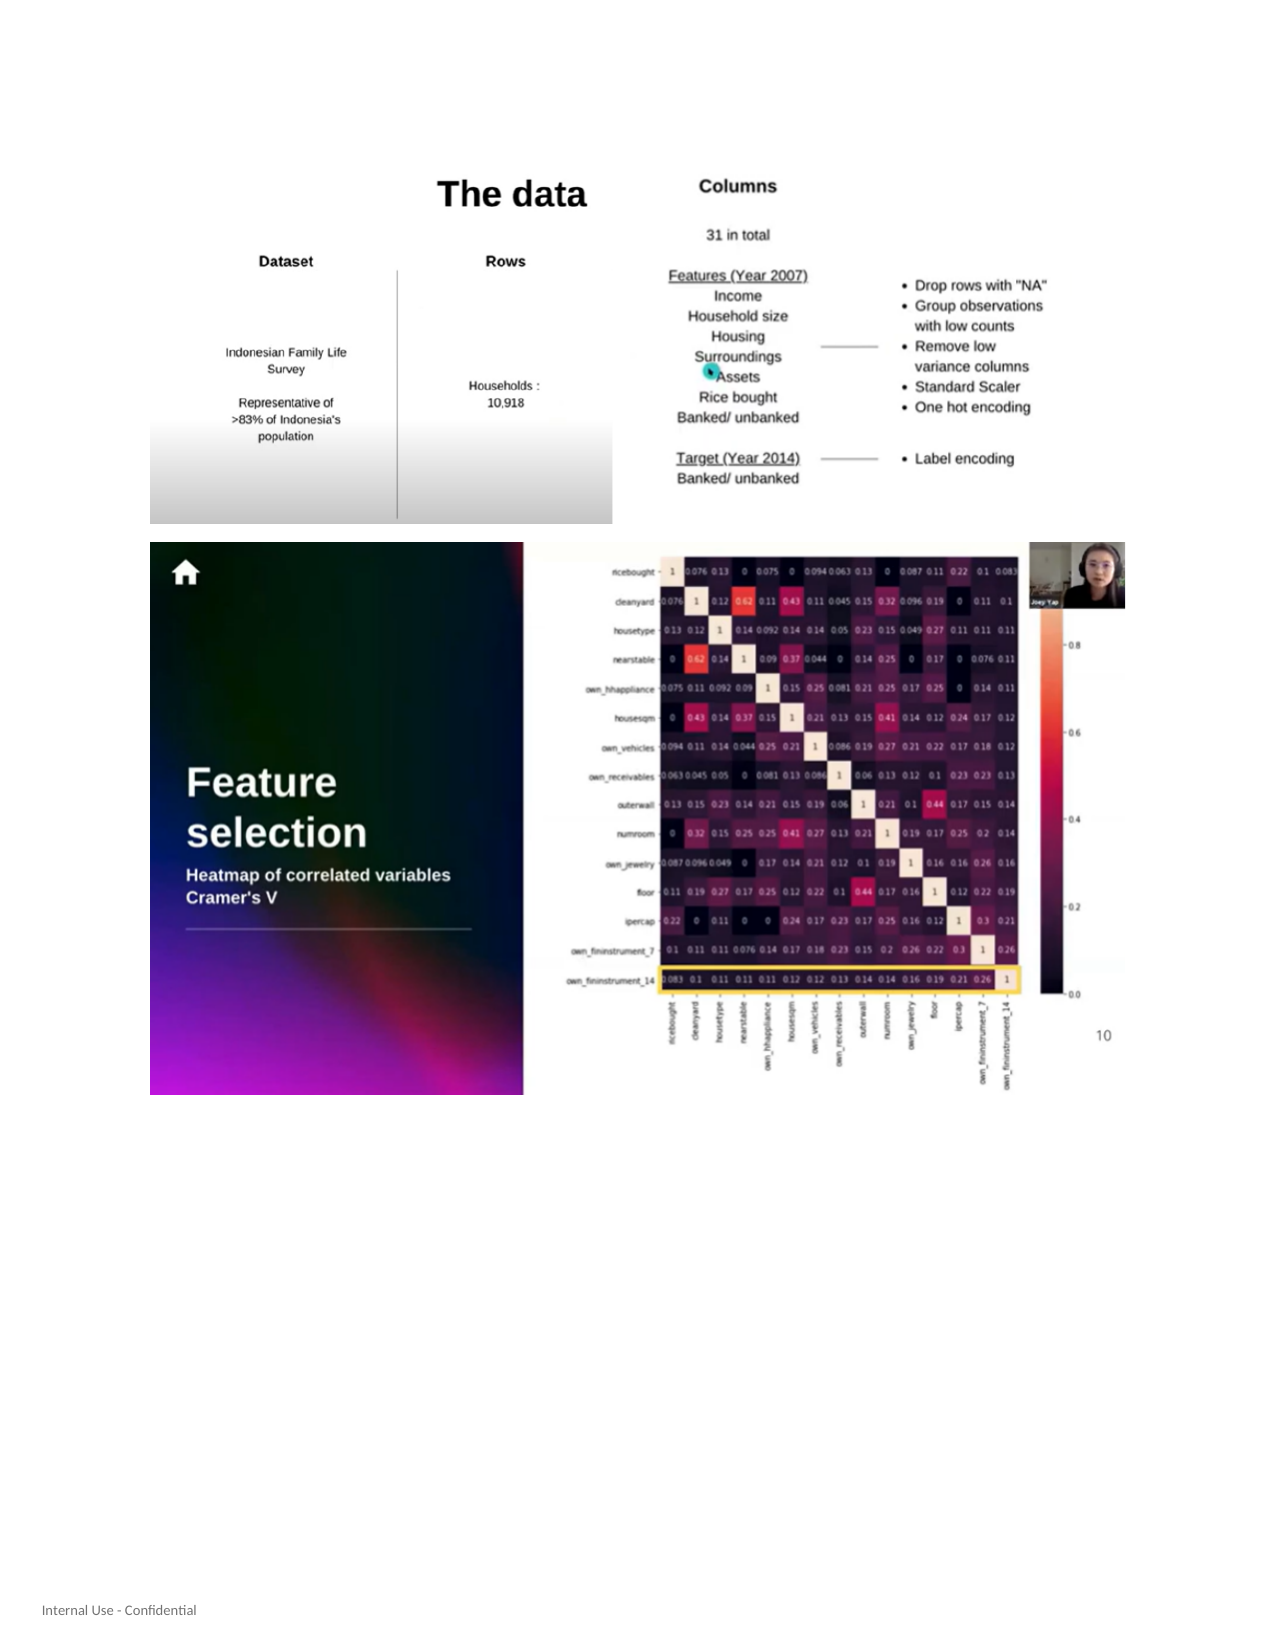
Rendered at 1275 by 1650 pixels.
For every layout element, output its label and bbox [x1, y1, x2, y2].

picture [150, 542, 1125, 1095]
picture [150, 150, 1072, 524]
